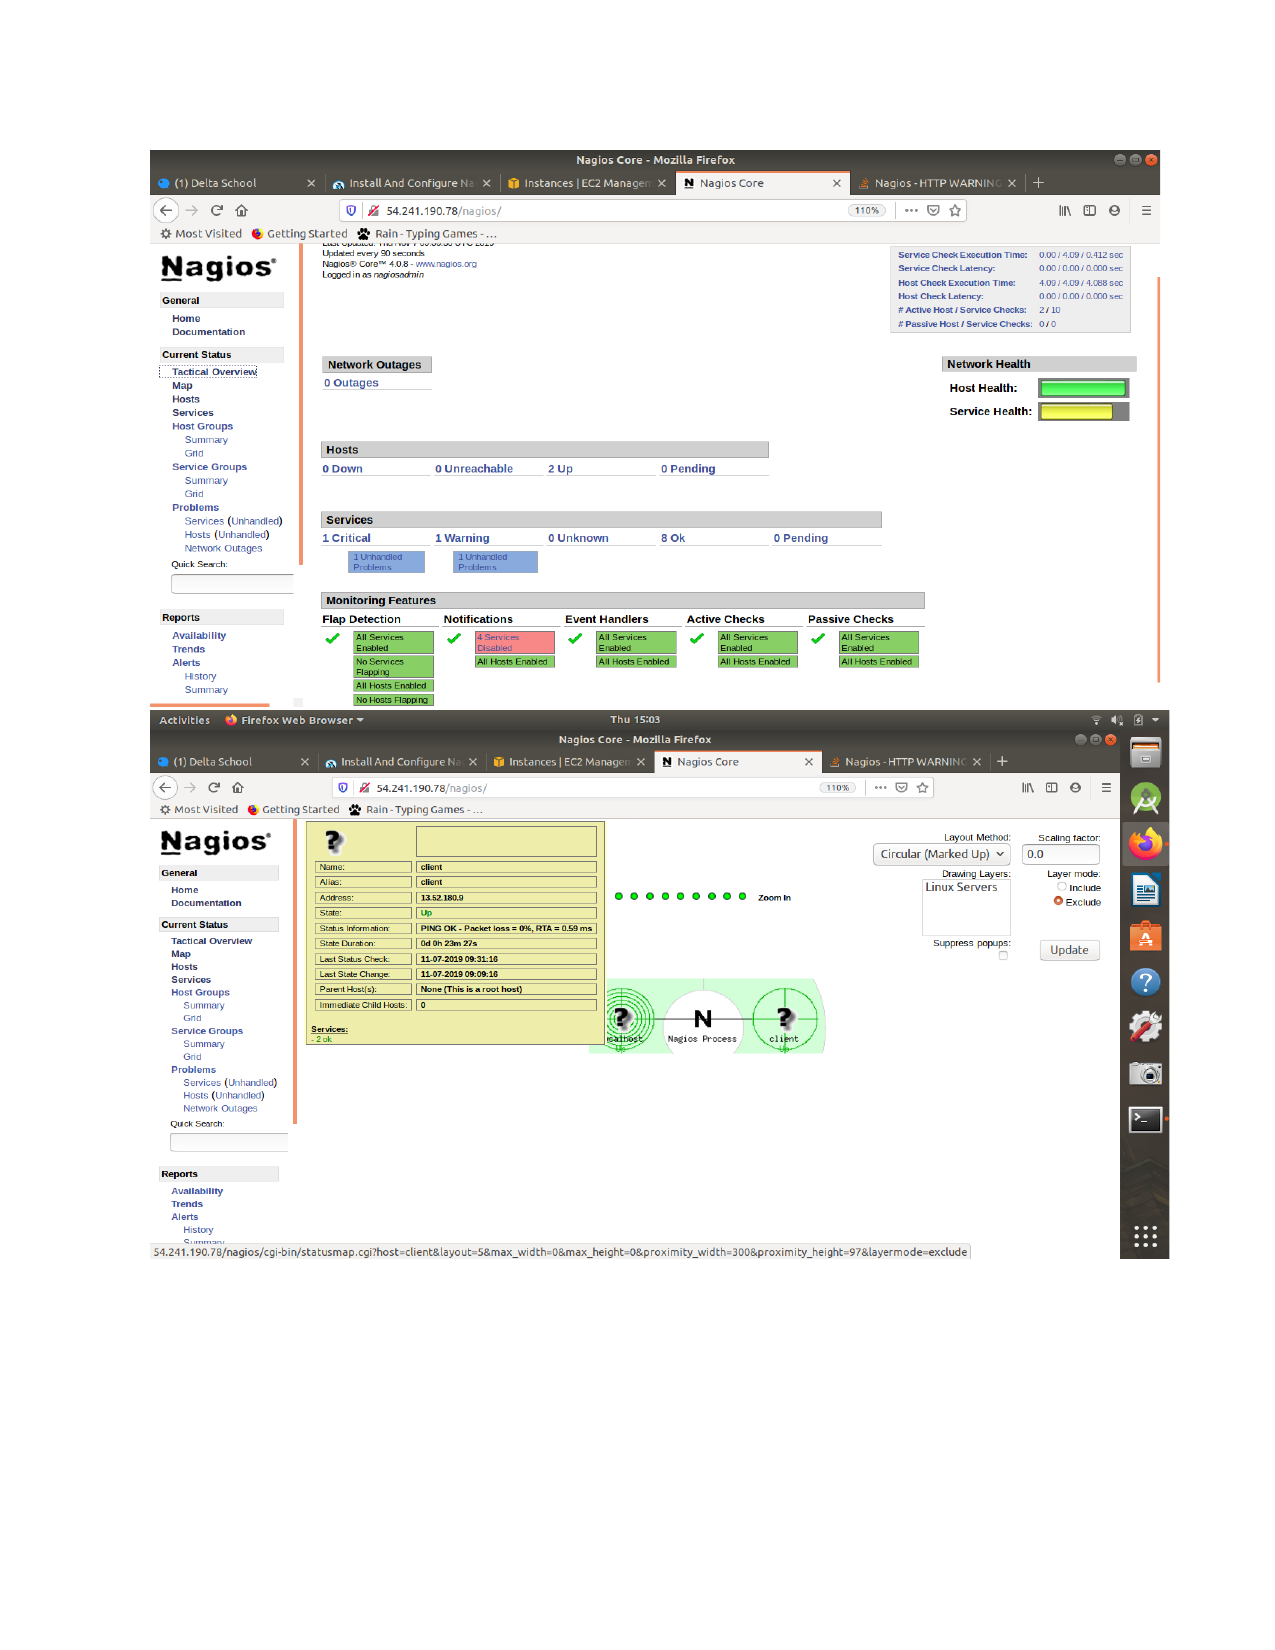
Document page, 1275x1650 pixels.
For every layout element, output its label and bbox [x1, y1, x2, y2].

picture [150, 710, 1170, 1259]
picture [150, 150, 1160, 707]
